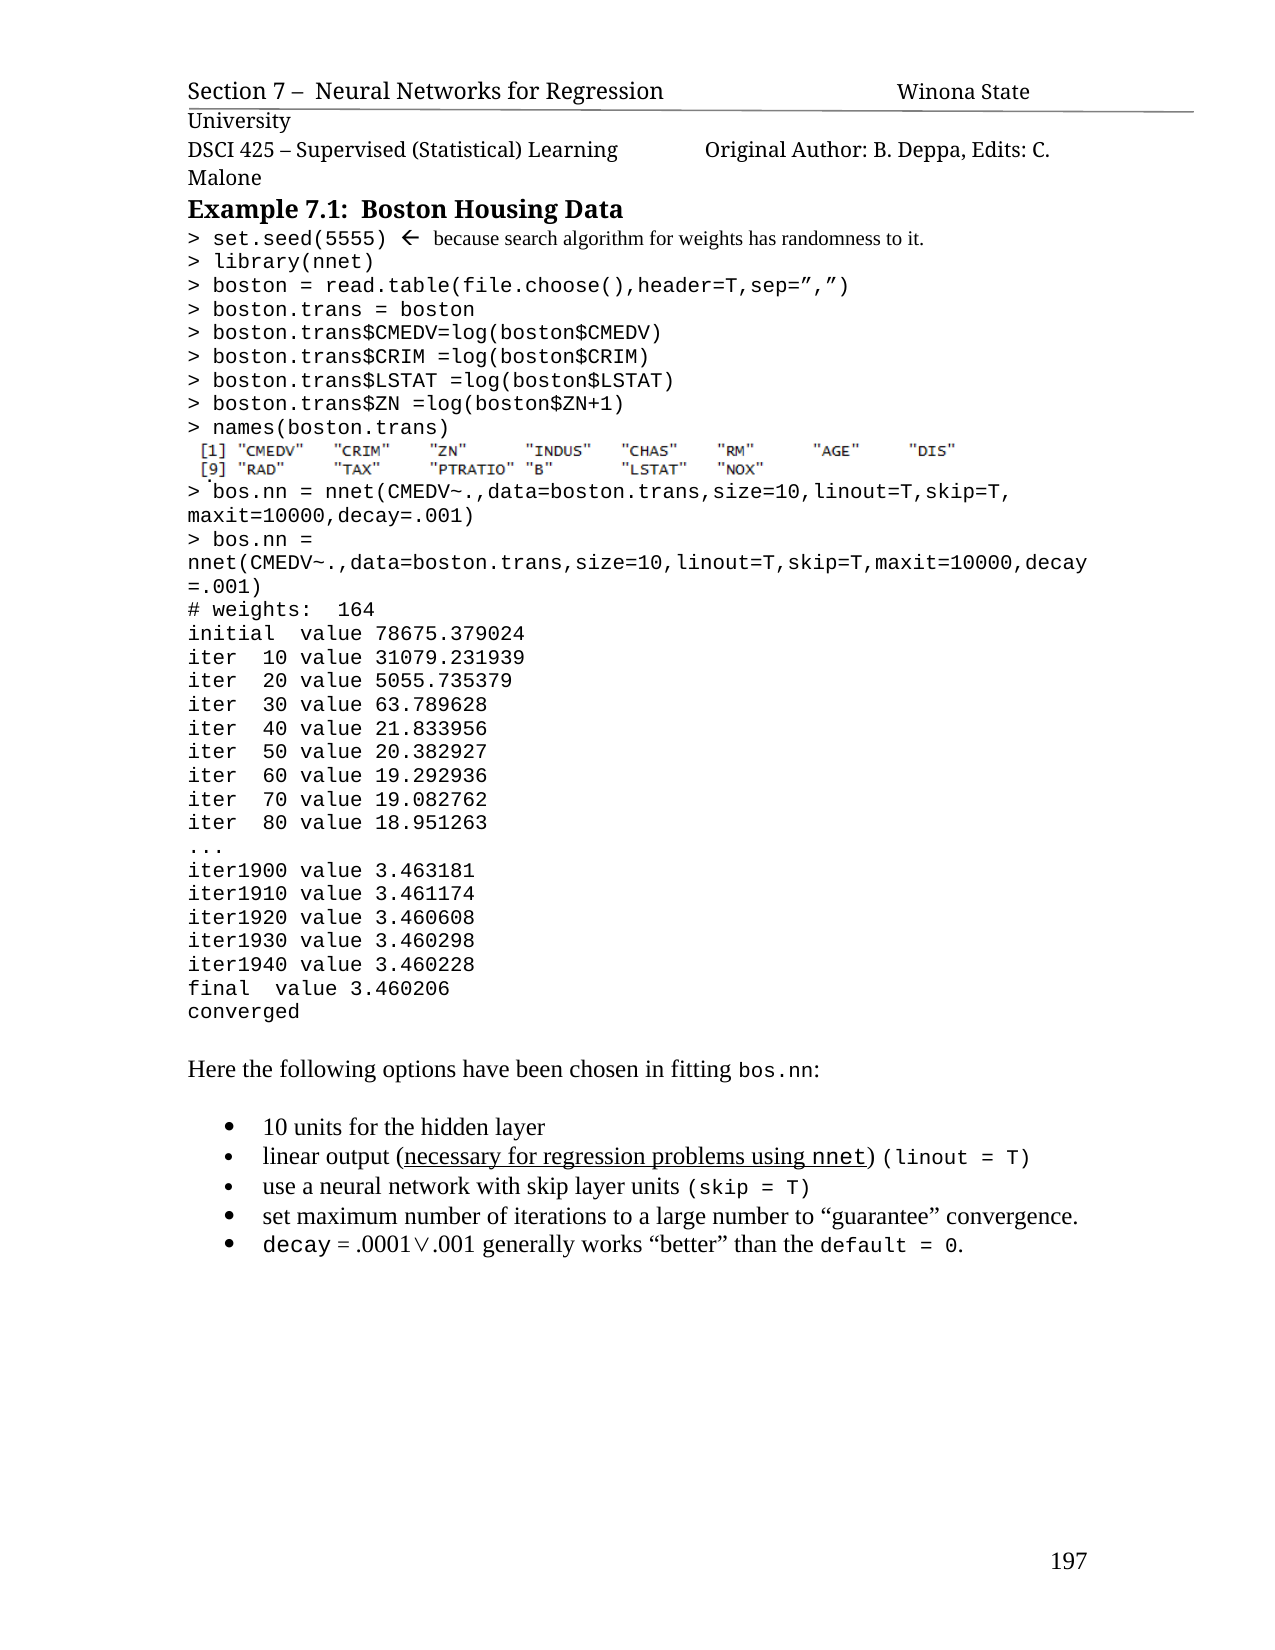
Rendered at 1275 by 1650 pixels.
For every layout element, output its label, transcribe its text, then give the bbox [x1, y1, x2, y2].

text > boston.trans$CRIM =log(boston$CRIM) [187, 346, 1087, 369]
picture [187, 440, 961, 482]
list linear output (necessary for regression problems using nnet) (linout = T) [225, 1141, 1087, 1171]
list use a neural network with skip layer units (skip = T) [225, 1171, 1087, 1201]
text iter1900 value 3.463181 [187, 859, 1087, 883]
text > names(boston.trans) [187, 417, 1087, 441]
text iter 70 value 19.082762 [187, 789, 1087, 812]
text Here the following options have been chosen in fitting bos.nn: [187, 1054, 1087, 1112]
text converged [187, 1001, 1087, 1054]
text maxit=10000,decay=.001) [187, 505, 1087, 528]
text iter 20 value 5055.735379 [187, 670, 1087, 694]
text > bos.nn = nnet(CMEDV~.,data=boston.trans,size=10,linout=T,skip=T,maxit=10000,decay=.001) [187, 528, 1087, 599]
text > set.seed(5555) because search algorithm for weights has randomness to it. > library(nnet) > boston = read.table(file.choose(),header=T,sep=”,”) [187, 226, 1087, 299]
text Example 7.1: Boston Housing Data [187, 192, 1087, 226]
text iter 30 value 63.789628 [187, 694, 1087, 718]
text initial value 78675.379024 [187, 623, 1087, 647]
text iter1920 value 3.460608 [187, 907, 1087, 931]
text > boston.trans$LSTAT =log(boston$LSTAT) [187, 369, 1087, 393]
text final value 3.460206 [187, 978, 1087, 1001]
list set maximum number of iterations to a large number to “guarantee” convergence. [225, 1201, 1087, 1229]
text > boston.trans$CMEDV=log(boston$CMEDV) [187, 322, 1087, 346]
text > boston.trans = boston [187, 299, 1087, 322]
text iter 50 value 20.382927 [187, 741, 1087, 765]
text iter 80 value 18.951263 ... [187, 812, 1087, 859]
text iter1940 value 3.460228 [187, 954, 1087, 978]
list 10 units for the hidden layer [225, 1112, 1087, 1141]
text iter 60 value 19.292936 [187, 765, 1087, 789]
text iter1930 value 3.460298 [187, 931, 1087, 954]
text > boston.trans$ZN =log(boston$ZN+1) [187, 393, 1087, 417]
list decay = generally works “better” than the default = 0. [225, 1229, 1087, 1260]
text iter 40 value 21.833956 [187, 718, 1087, 741]
text iter1910 value 3.461174 [187, 883, 1087, 907]
text iter 10 value 31079.231939 [187, 647, 1087, 670]
text > bos.nn = nnet(CMEDV~.,data=boston.trans,size=10,linout=T,skip=T, [187, 481, 1087, 505]
text # weights: 164 [187, 599, 1087, 623]
